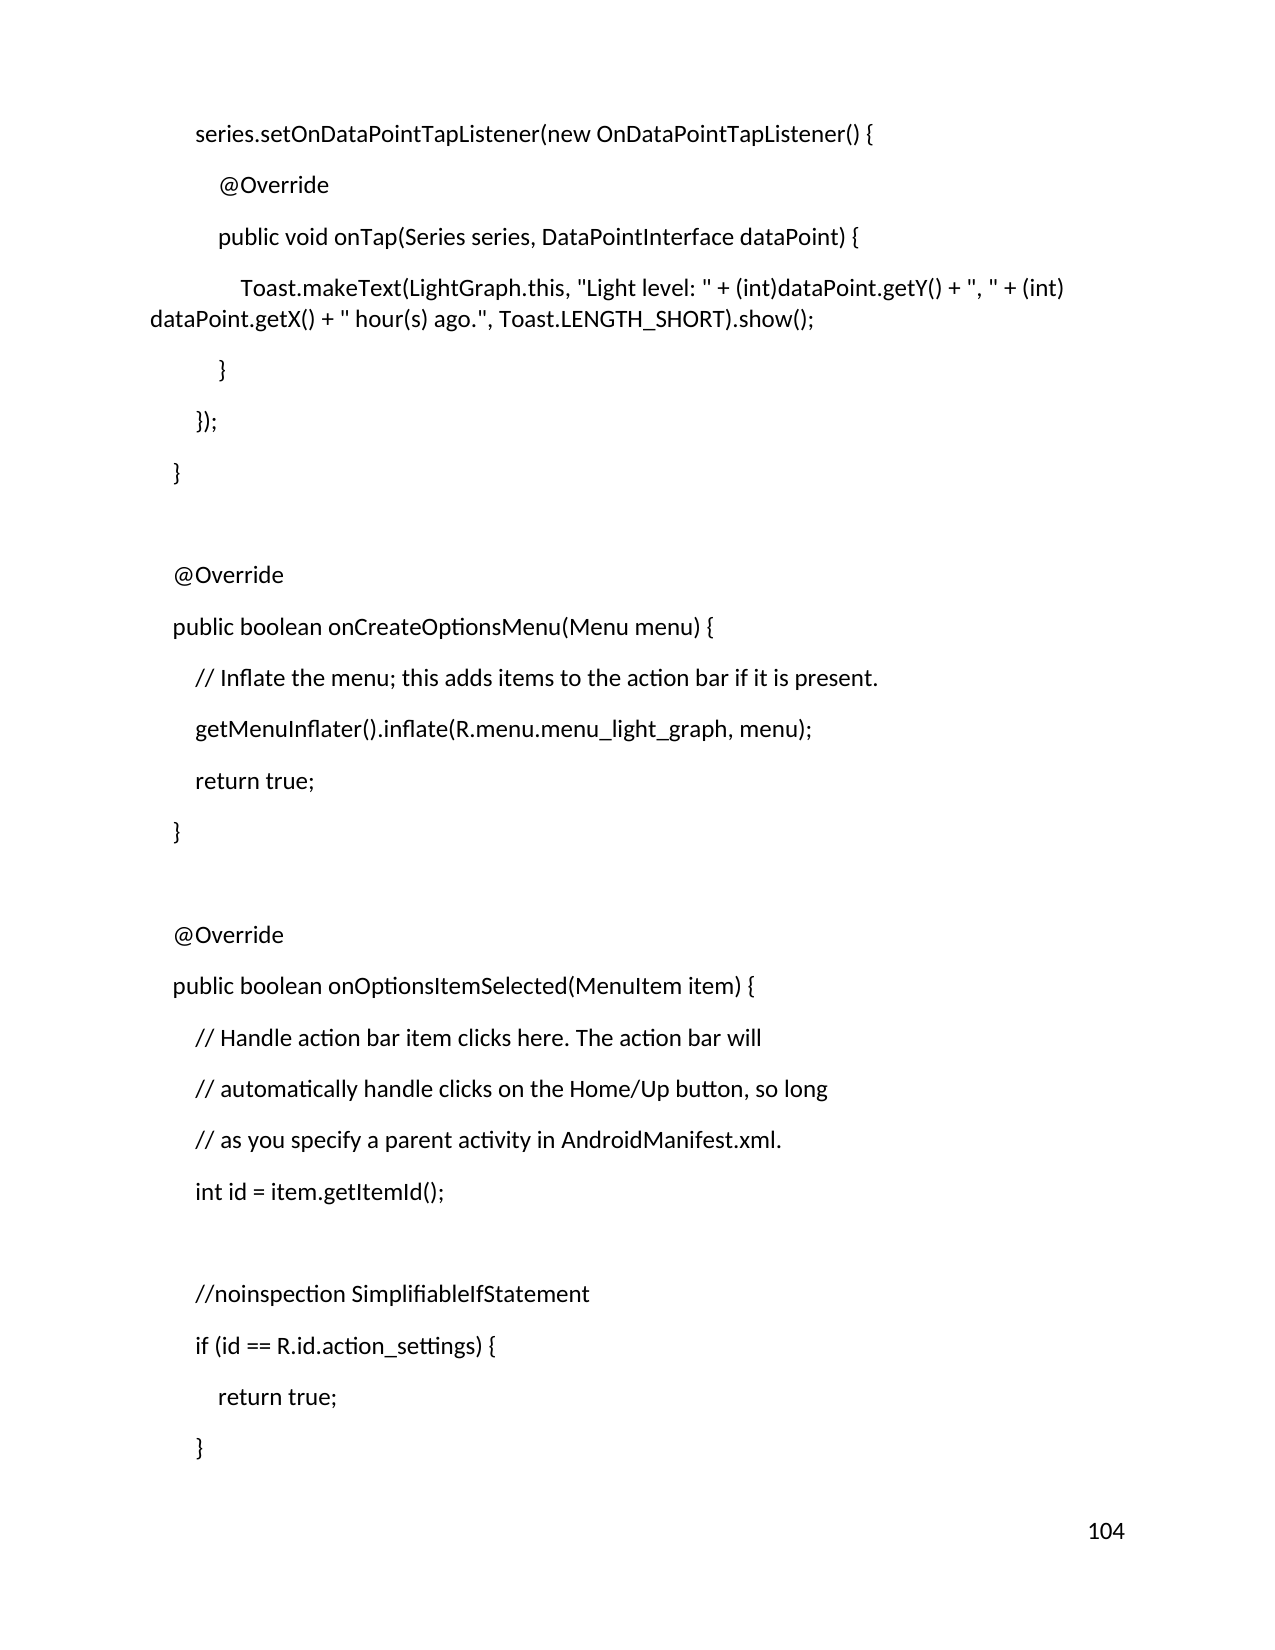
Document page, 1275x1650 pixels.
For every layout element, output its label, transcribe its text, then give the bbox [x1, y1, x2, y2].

text } [150, 816, 1125, 847]
text Toast.makeText(LightGraph.this, "Light level: " + (int)dataPoint.getY() + ", " + (int) dataPoint.getX() + " hour(s) ago.", Toast.LENGTH_SHORT).show(); [150, 272, 1125, 333]
text return true; [150, 765, 1125, 795]
text // Handle action bar item clicks here. The action bar will [150, 1022, 1125, 1052]
text getMenuInflater().inflate(R.menu.menu_light_graph, menu); [150, 713, 1125, 744]
text public boolean onCreateOptionsMenu(Menu menu) { [150, 611, 1125, 641]
text @Override [150, 169, 1125, 200]
text series.setOnDataPointTapListener(new OnDataPointTapListener() { [150, 118, 1125, 149]
text public void onTap(Series series, DataPointInterface dataPoint) { [150, 221, 1125, 251]
text @Override [150, 559, 1125, 590]
text int id = item.getItemId(); [150, 1176, 1125, 1206]
text }); [150, 405, 1125, 436]
text // automatically handle clicks on the Home/Up button, so long [150, 1073, 1125, 1103]
text } [150, 457, 1125, 487]
text // as you specify a parent activity in AndroidManifest.xml. [150, 1124, 1125, 1155]
text public boolean onOptionsItemSelected(MenuItem item) { [150, 970, 1125, 1001]
text //noinspection SimplifiableIfStatement [150, 1278, 1125, 1309]
text } [150, 1432, 1125, 1463]
text if (id == R.id.action_settings) { [150, 1330, 1125, 1360]
text @Override [150, 919, 1125, 949]
text } [150, 354, 1125, 384]
text return true; [150, 1381, 1125, 1412]
text // Inflate the menu; this adds items to the action bar if it is present. [150, 662, 1125, 693]
